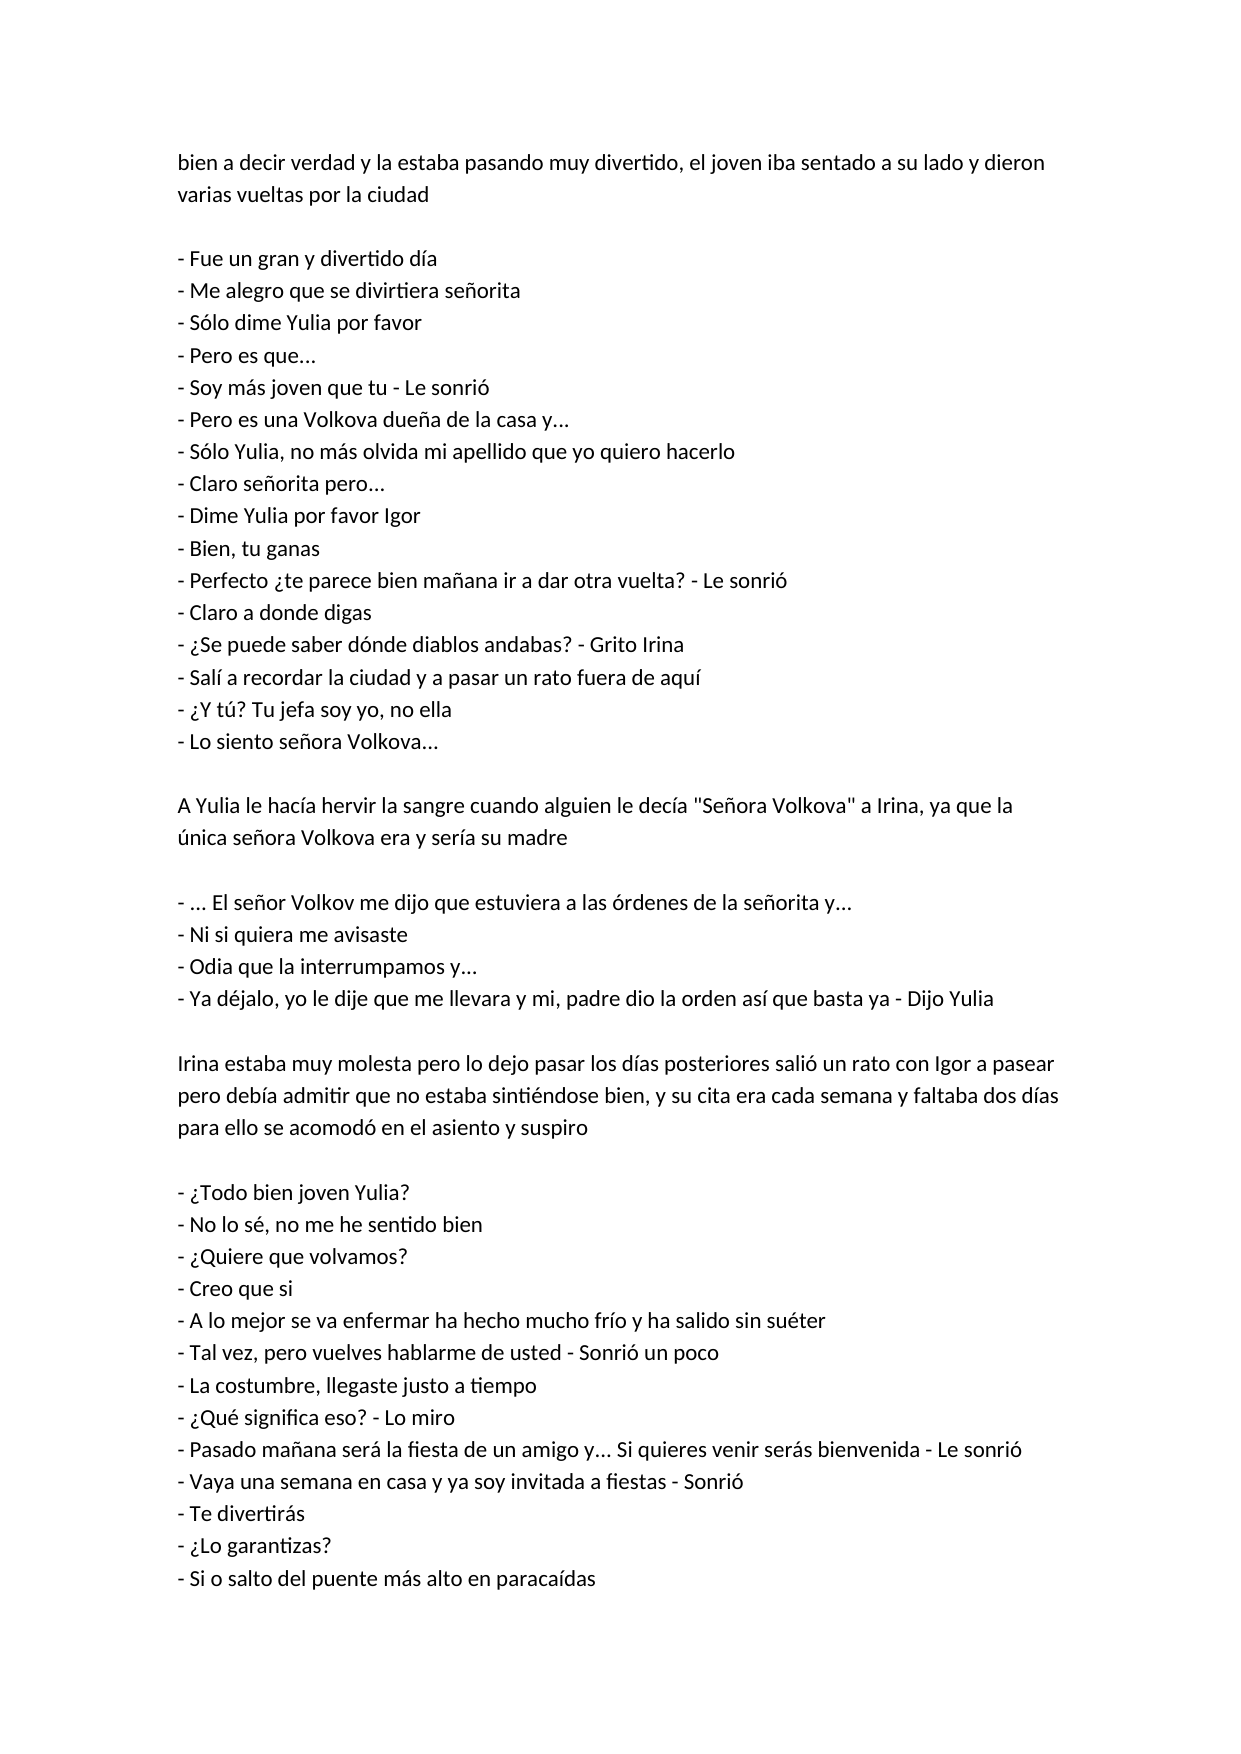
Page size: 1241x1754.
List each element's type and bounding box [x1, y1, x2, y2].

text [177, 148, 1063, 1592]
